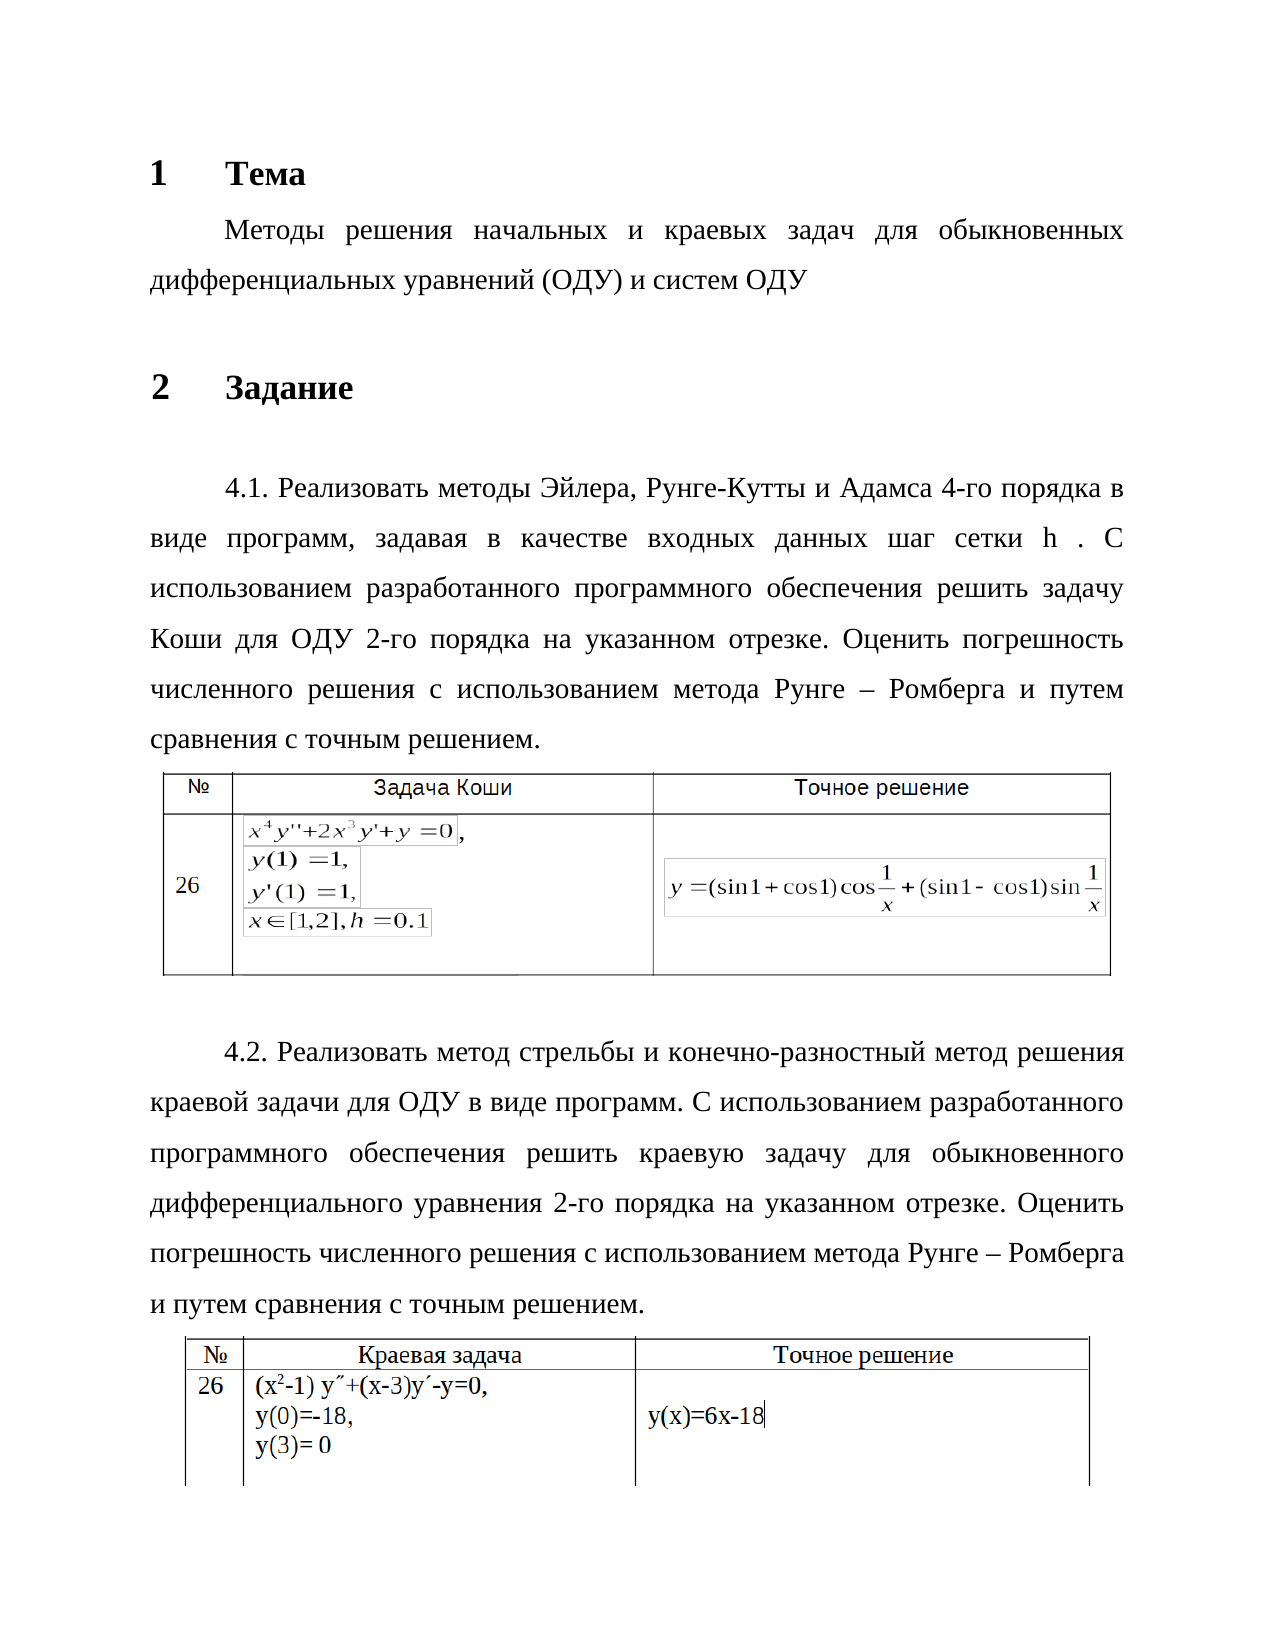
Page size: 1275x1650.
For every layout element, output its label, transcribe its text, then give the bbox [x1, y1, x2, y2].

text 4.2. Реализовать метод стрельбы и конечно-разностный метод решения краевой задачи для ОДУ в виде программ. С использованием разработанного программного обеспечения решить краевую задачу для обыкновенного дифференциального уравнения 2-го порядка на указанном отрезке. Оценить погрешность численного решения с использованием метода Рунге – Ромберга и путем сравнения с точным решением. [150, 1034, 1125, 1319]
subtitle Задание [151, 364, 1125, 408]
text Методы решения начальных и краевых задач для обыкновенных дифференциальных уравнений (ОДУ) и систем ОДУ [150, 212, 1125, 296]
text 4.1. Реализовать методы Эйлера, Рунге-Кутты и Адамса 4-го порядка в виде программ, задавая в качестве входных данных шаг сетки h . С использованием разработанного программного обеспечения решить задачу Коши для ОДУ 2-го порядка на указанном отрезке. Оценить погрешность численного решения с использованием метода Рунге – Ромберга и путем сравнения с точным решением. [150, 470, 1125, 755]
picture [183, 1336, 1092, 1486]
subtitle Тема [149, 150, 1125, 193]
picture [160, 772, 1115, 976]
